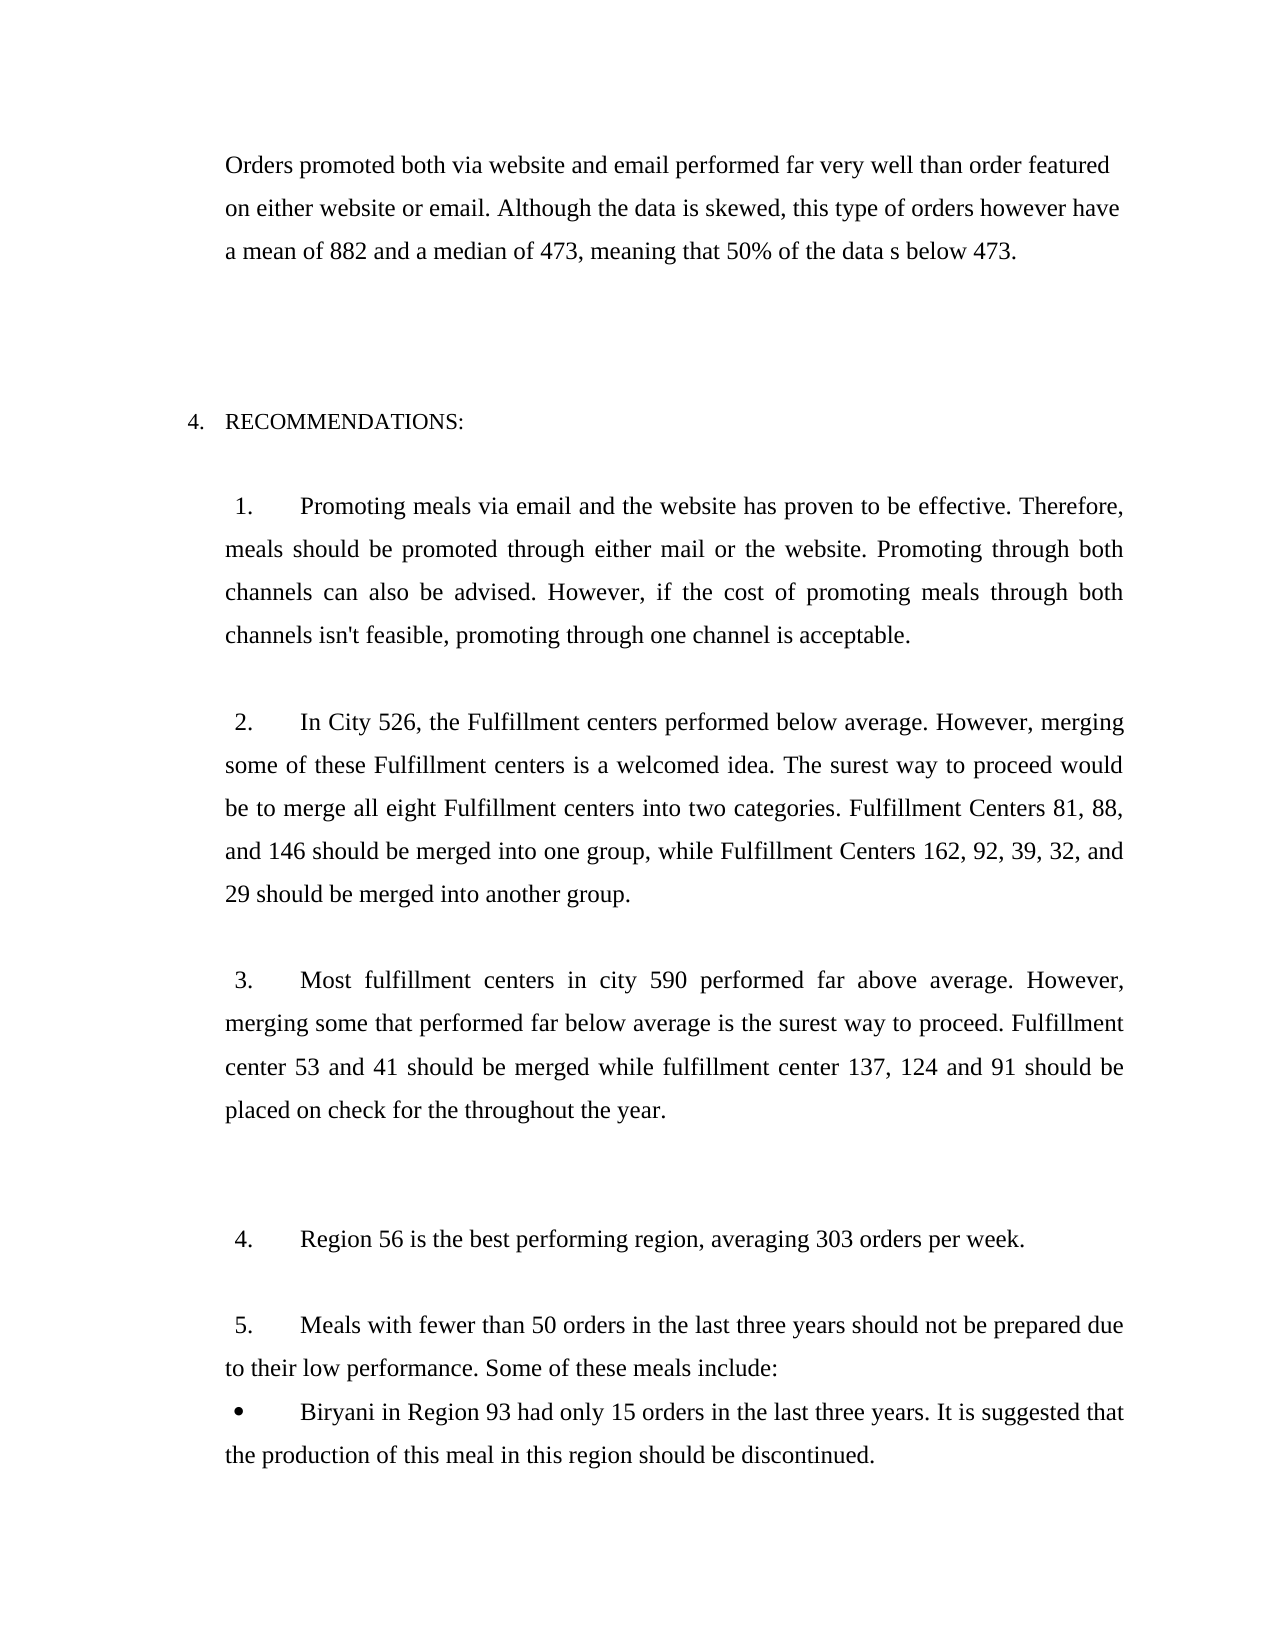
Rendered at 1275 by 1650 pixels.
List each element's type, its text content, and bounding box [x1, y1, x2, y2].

list In City 526, the Fulfillment centers performed below average. However, merging some of these Fulfillment centers is a welcomed idea. The surest way to proceed would be to merge all eight Fulfillment centers into two categories. Fulfillment Centers 81, 88, and 146 should be merged into one group, while Fulfillment Centers 162, 92, 39, 32, and 29 should be merged into another group. [225, 707, 1125, 908]
list Region 56 is the best performing region, averaging 303 orders per week. [225, 1224, 1125, 1253]
list Meals with fewer than 50 orders in the last three years should not be prepared due to their low performance. Some of these meals include: [225, 1310, 1125, 1382]
list Biryani in Region 93 had only 15 orders in the last three years. It is suggested that the production of this meal in this region should be discontinued. [225, 1397, 1125, 1468]
text Orders promoted both via website and email performed far very well than order featured on either website or email. Although the data is skewed, this type of orders however have a mean of 882 and a median of 473, meaning that 50% of the data s below 473. [225, 150, 1125, 265]
list RECOMMENDATIONS: [187, 408, 1125, 435]
list Promoting meals via email and the website has proven to be effective. Therefore, meals should be promoted through either mail or the website. Promoting through both channels can also be advised. However, if the cost of promoting meals through both channels isn't feasible, promoting through one channel is acceptable. [225, 491, 1125, 649]
list Most fulfillment centers in city 590 performed far above average. However, merging some that performed far below average is the surest way to proceed. Fulfillment center 53 and 41 should be merged while fulfillment center 137, 124 and 91 should be placed on check for the throughout the year. [225, 965, 1125, 1123]
